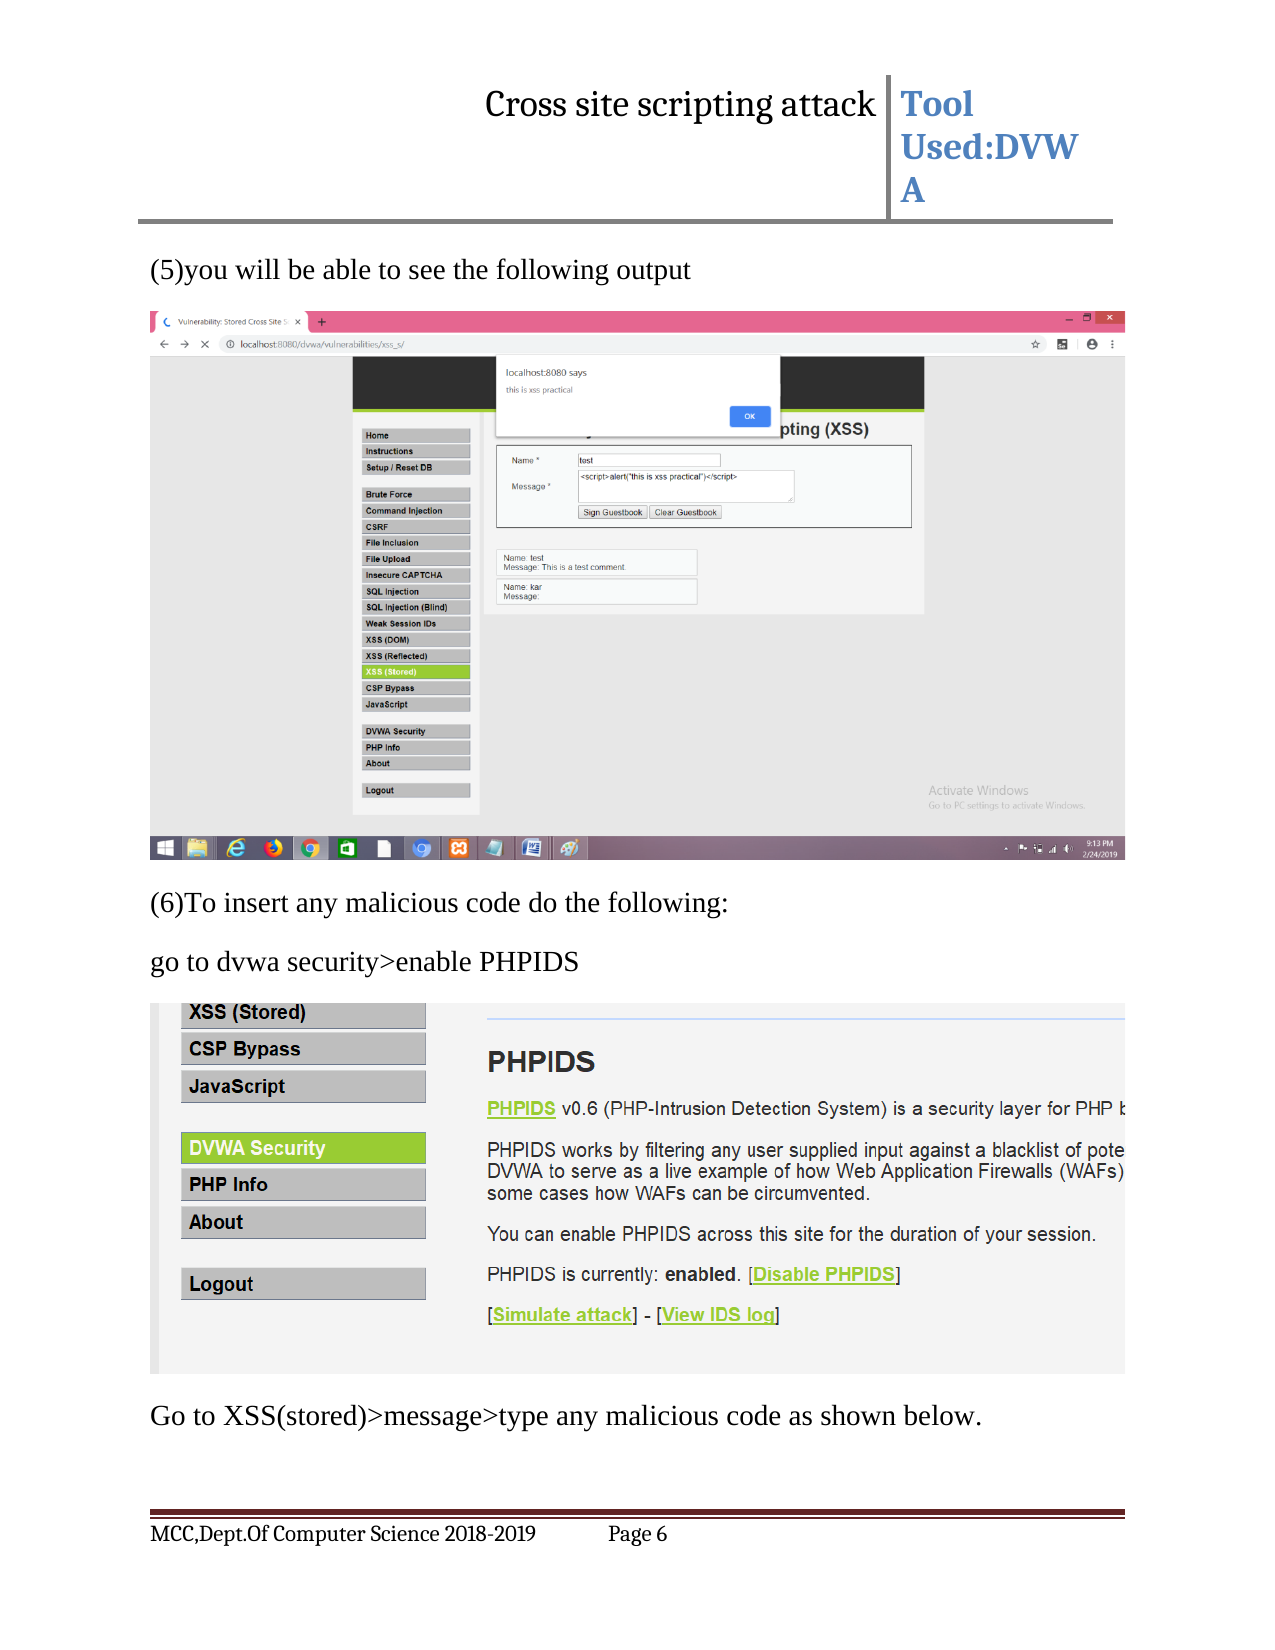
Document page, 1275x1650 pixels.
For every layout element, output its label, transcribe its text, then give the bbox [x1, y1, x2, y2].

text (6)To insert any malicious code do the following: [150, 885, 1125, 918]
picture [150, 311, 1125, 860]
picture [150, 1003, 1125, 1374]
text go to dvwa security>enable PHPIDS [150, 944, 1125, 978]
text Go to XSS(stored)>message>type any malicious code as shown below. [150, 1398, 1125, 1432]
text (5)you will be able to see the following output [150, 252, 1125, 286]
